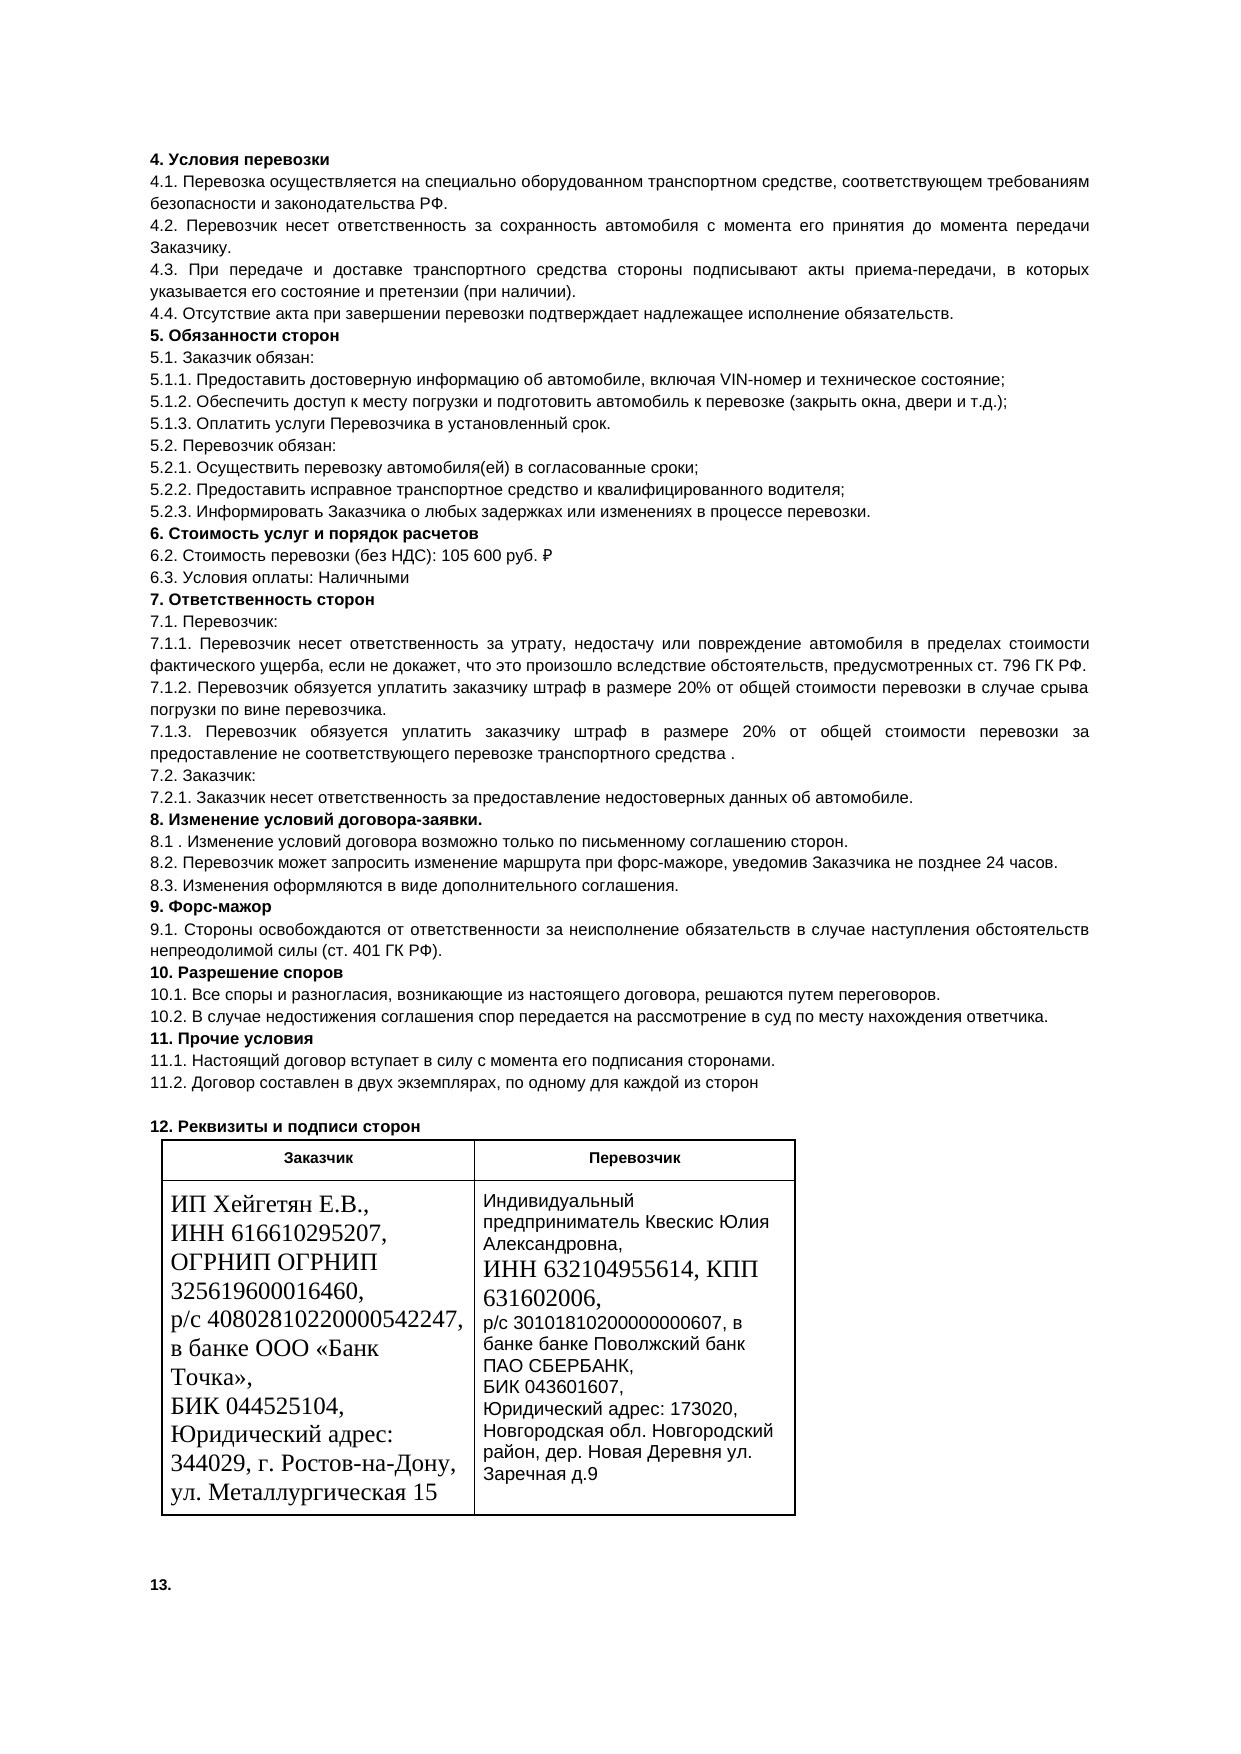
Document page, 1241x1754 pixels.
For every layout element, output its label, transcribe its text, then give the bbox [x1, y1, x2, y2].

text 5.2.2. Предоставить исправное транспортное средство и квалифицированного водителя; [150, 480, 1090, 499]
table_cell ИП Хейгетян Е.В., ИНН 616610295207, ОГРНИП ОГРНИП 325619600016460, р/с 40802810220000542247, в банке ООО «Банк Точка», БИК 044525104, Юридический адрес: 344029, г. Ростов-на-Дону, ул. Металлургическая 15 [163, 1181, 474, 1514]
text 5.2.1. Осуществить перевозку автомобиля(ей) в согласованные сроки; [150, 458, 1090, 477]
text 5.1. Заказчик обязан: [150, 348, 1090, 367]
table_cell Индивидуальный предприниматель Квескис Юлия Александровна, ИНН 632104955614, КПП 631602006, р/с 30101810200000000607, в банке банке Поволжский банк ПАО СБЕРБАНК, БИК 043601607, Юридический адрес: 173020, Новгородская обл. Новгородский район, дер. Новая Деревня ул. Заречная д.9 [475, 1181, 794, 1514]
text 7.1.3. Перевозчик обязуется уплатить заказчику штраф в размере 20% от общей стоимости перевозки за предоставление не соответствующего перевозке транспортного средства . [150, 721, 1090, 763]
table_header Перевозчик [475, 1141, 794, 1179]
text 7.1.2. Перевозчик обязуется уплатить заказчику штраф в размере 20% от общей стоимости перевозки в случае срыва погрузки по вине перевозчика. [150, 677, 1090, 719]
text 8.3. Изменения оформляются в виде дополнительного соглашения. [150, 875, 1090, 894]
text 7.1.1. Перевозчик несет ответственность за утрату, недостачу или повреждение автомобиля в пределах стоимости фактического ущерба, если не докажет, что это произошло вследствие обстоятельств, предусмотренных ст. 796 ГК РФ. [150, 633, 1090, 675]
text 5. Обязанности сторон [150, 326, 1090, 345]
text 9.1. Стороны освобождаются от ответственности за неисполнение обязательств в случае наступления обстоятельств непреодолимой силы (ст. 401 ГК РФ). [150, 919, 1090, 960]
table_header Заказчик [163, 1141, 474, 1179]
text 8.1 . Изменение условий договора возможно только по письменному соглашению сторон. [150, 831, 1090, 851]
text 4.1. Перевозка осуществляется на специально оборудованном транспортном средстве, соответствующем требованиям безопасности и законодательства РФ. [150, 172, 1090, 213]
text 6. Стоимость услуг и порядок расчетов [150, 524, 1090, 543]
text 6.2. Стоимость перевозки (без НДС): 105 600 руб. ₽ [150, 546, 1090, 565]
text 7. Ответственность сторон [150, 589, 1090, 609]
text 5.1.1. Предоставить достоверную информацию об автомобиле, включая VIN-номер и техническое состояние; [150, 370, 1090, 389]
text 10.2. В случае недостижения соглашения спор передается на рассмотрение в суд по месту нахождения ответчика. [150, 1007, 1090, 1026]
text 6.3. Условия оплаты: Наличными [150, 568, 1090, 587]
text 9. Форс-мажор [150, 897, 1090, 916]
text 5.2.3. Информировать Заказчика о любых задержках или изменениях в процессе перевозки. [150, 502, 1090, 521]
text 7.2. Заказчик: [150, 765, 1090, 784]
text 4.2. Перевозчик несет ответственность за сохранность автомобиля с момента его принятия до момента передачи Заказчику. [150, 216, 1090, 257]
text 4. Условия перевозки [150, 150, 1090, 169]
text 5.1.3. Оплатить услуги Перевозчика в установленный срок. [150, 414, 1090, 433]
text 4.4. Отсутствие акта при завершении перевозки подтверждает надлежащее исполнение обязательств. [150, 304, 1090, 323]
text 10.1. Все споры и разногласия, возникающие из настоящего договора, решаются путем переговоров. [150, 985, 1090, 1004]
text 11. Прочие условия [150, 1029, 1090, 1048]
text 12. Реквизиты и подписи сторон [150, 1117, 1090, 1136]
text 10. Разрешение споров [150, 963, 1090, 982]
text 11.2. Договор составлен в двух экземплярах, по одному для каждой из сторон [150, 1073, 1090, 1092]
text 13. [150, 1576, 1090, 1594]
text 7.1. Перевозчик: [150, 612, 1090, 631]
text 5.1.2. Обеспечить доступ к месту погрузки и подготовить автомобиль к перевозке (закрыть окна, двери и т.д.); [150, 392, 1090, 411]
text 8.2. Перевозчик может запросить изменение маршрута при форс-мажоре, уведомив Заказчика не позднее 24 часов. [150, 853, 1090, 872]
text 5.2. Перевозчик обязан: [150, 436, 1090, 455]
text 8. Изменение условий договора-заявки. [150, 809, 1090, 828]
text 4.3. При передаче и доставке транспортного средства стороны подписывают акты приема-передачи, в которых указывается его состояние и претензии (при наличии). [150, 260, 1090, 301]
text 11.1. Настоящий договор вступает в силу с момента его подписания сторонами. [150, 1051, 1090, 1070]
text 7.2.1. Заказчик несет ответственность за предоставление недостоверных данных об автомобиле. [150, 787, 1090, 807]
